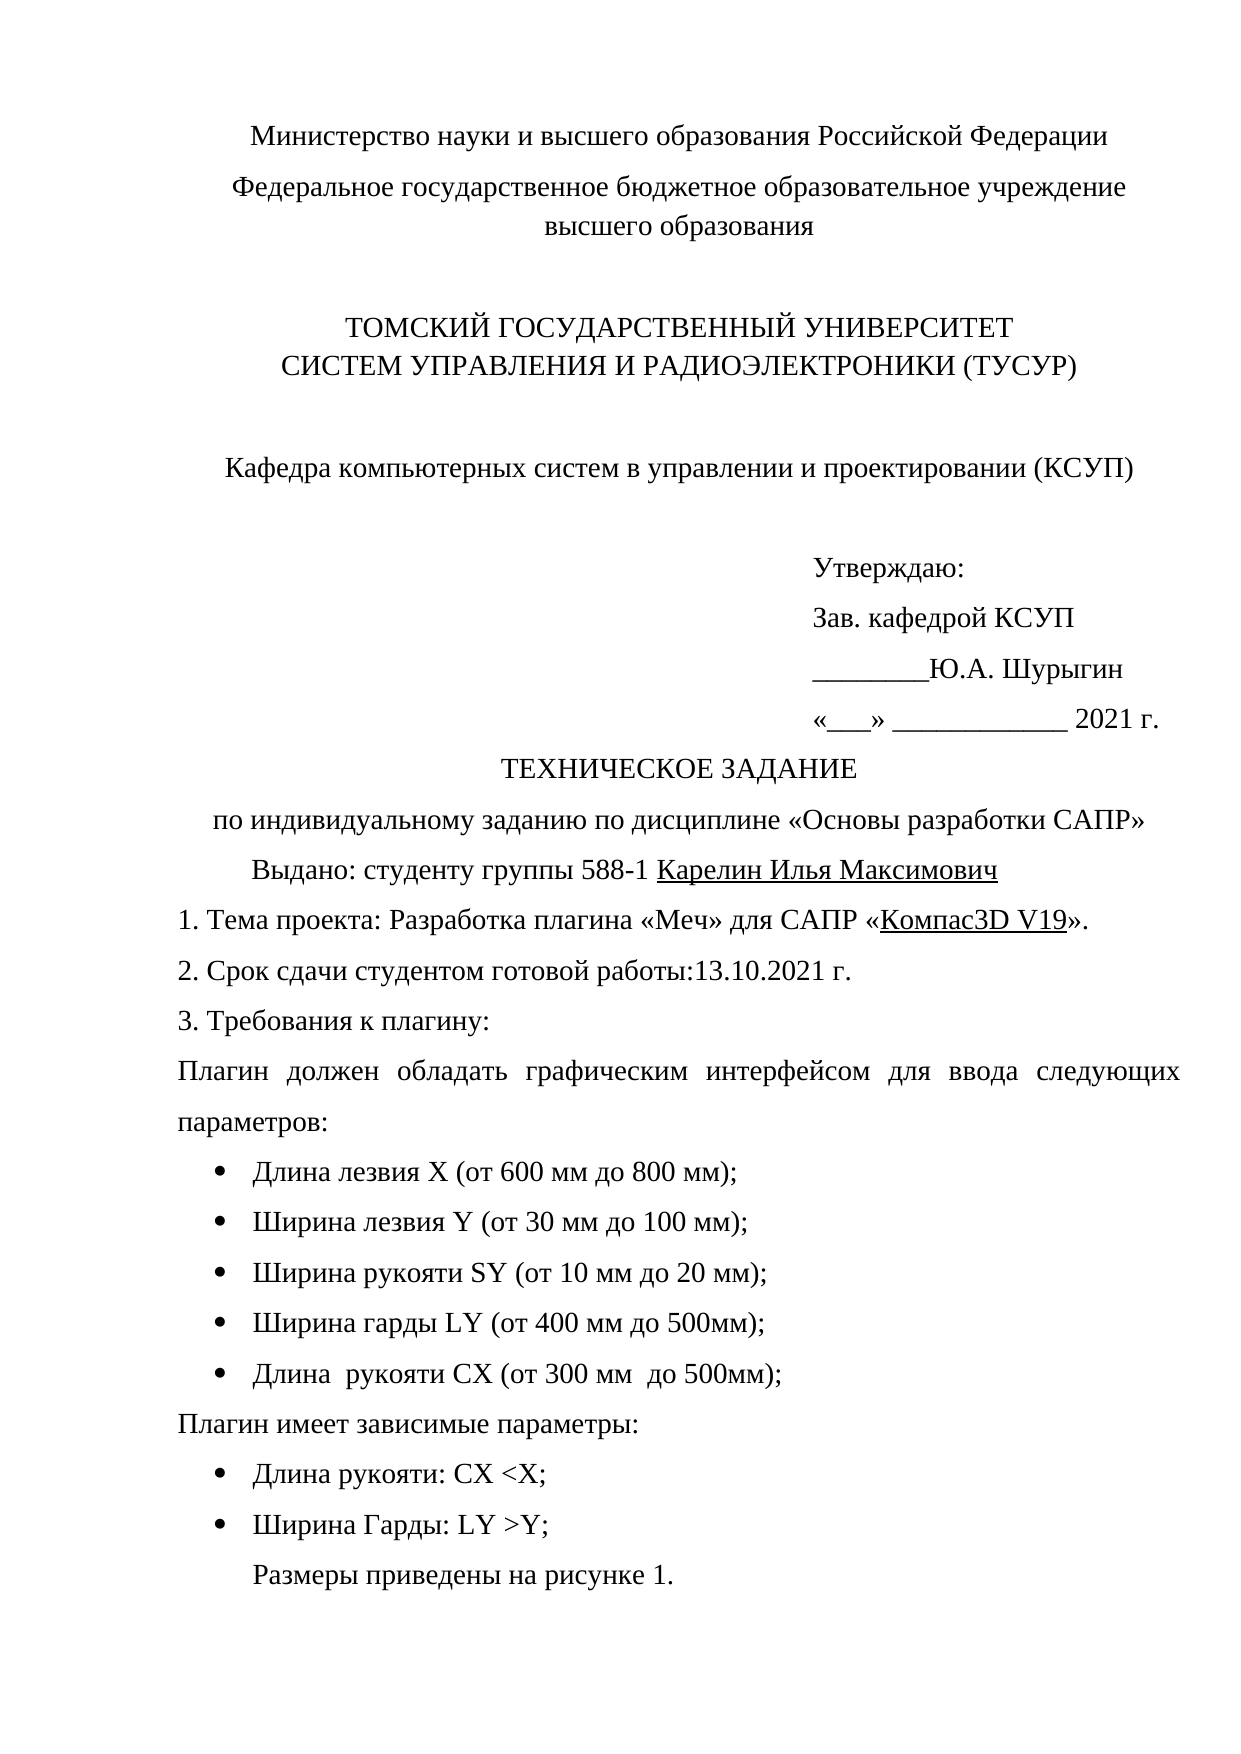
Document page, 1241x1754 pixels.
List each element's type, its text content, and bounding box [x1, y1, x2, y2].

list Ширина Гарды: LY >Y; [215, 1507, 1181, 1541]
text «___» ____________ 2021 г. [177, 701, 1181, 735]
text Зав. кафедрой КСУП [177, 601, 1181, 634]
list Длина рукояти: CX <X; [215, 1456, 1181, 1490]
text по индивидуальному заданию по дисциплине «Основы разработки САПР» [177, 802, 1181, 835]
list Длина лезвия X (от 600 мм до 800 мм); [215, 1154, 1181, 1188]
text Кафедра компьютерных систем в управлении и проектировании (КСУП) [177, 450, 1181, 483]
text 3. Требования к плагину: [177, 1003, 1181, 1037]
list Ширина лезвия Y (от 30 мм до 100 мм); [215, 1204, 1181, 1238]
text Выдано: студенту группы 588-1 Карелин Илья Максимович [177, 852, 1181, 886]
text Утверждаю: [177, 550, 1181, 584]
list Размеры приведены на рисунке 1. [252, 1557, 1181, 1591]
text ТЕХНИЧЕСКОЕ ЗАДАНИЕ [177, 752, 1181, 785]
text 2. Срок сдачи студентом готовой работы:13.10.2021 г. [177, 953, 1181, 986]
text Плагин должен обладать графическим интерфейсом для ввода следующих параметров: [177, 1053, 1181, 1137]
text Министерство науки и высшего образования Российской Федерации [177, 118, 1181, 152]
text ________Ю.А. Шурыгин [177, 651, 1181, 684]
text Плагин имеет зависимые параметры: [177, 1406, 1181, 1440]
text 1. Тема проекта: Разработка плагина «Меч» для САПР «Компас3D V19». [177, 902, 1181, 936]
text ТОМСКИЙ ГОСУДАРСТВЕННЫЙ УНИВЕРСИТЕТ СИСТЕМ УПРАВЛЕНИЯ И РАДИОЭЛЕКТРОНИКИ (ТУСУР) [177, 310, 1181, 382]
list Длина рукояти CX (от 300 мм до 500мм); [215, 1356, 1181, 1389]
text Федеральное государственное бюджетное образовательное учреждение высшего образования [177, 169, 1181, 241]
list Ширина рукояти SY (от 10 мм до 20 мм); [215, 1255, 1181, 1288]
list Ширина гарды LY (от 400 мм до 500мм); [215, 1305, 1181, 1339]
